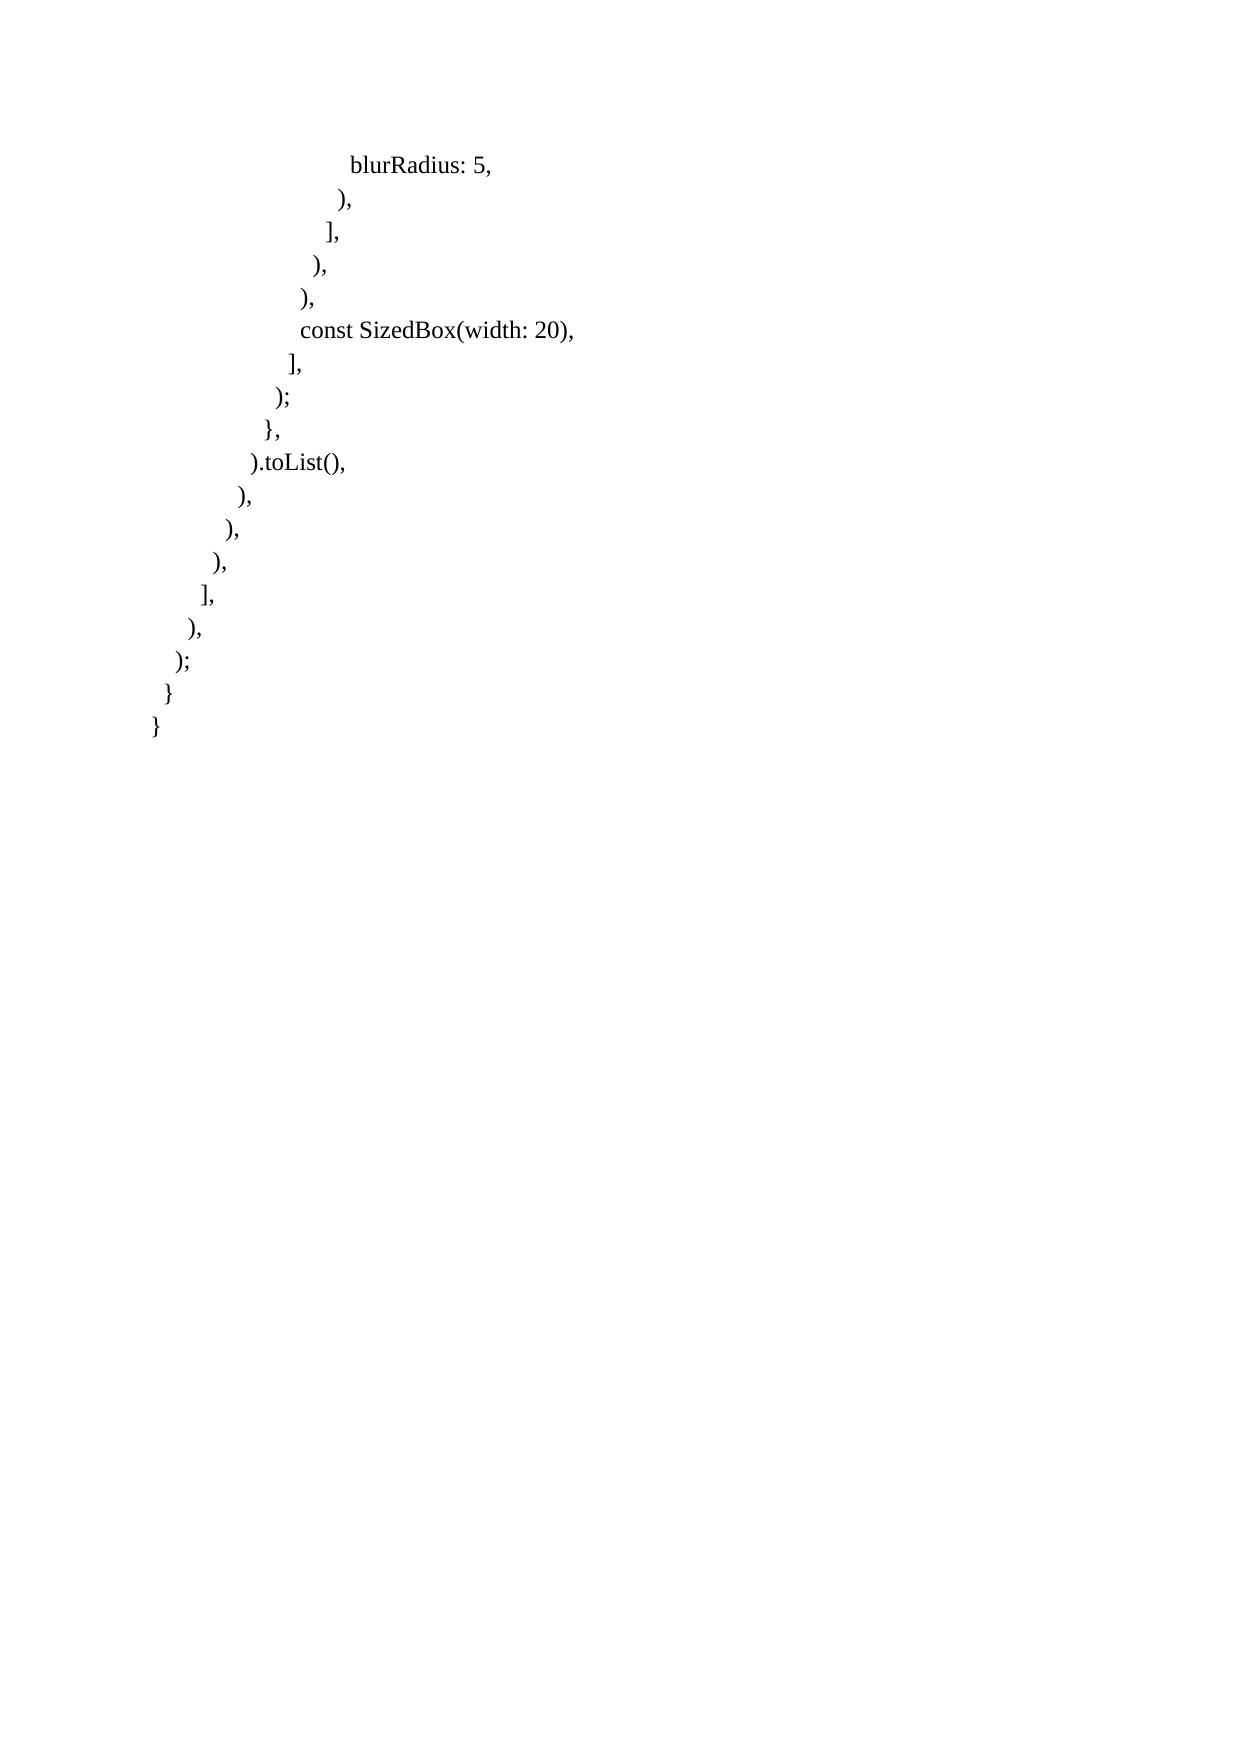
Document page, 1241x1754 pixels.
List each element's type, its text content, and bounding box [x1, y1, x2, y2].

text const SizedBox(width: 20), [150, 315, 1090, 344]
text ), [150, 546, 1090, 575]
text } [150, 711, 1090, 740]
text ), [150, 183, 1090, 212]
text ), [150, 513, 1090, 542]
text ), [150, 282, 1090, 311]
text ], [150, 579, 1090, 608]
text ); [150, 645, 1090, 674]
text ).toList(), [150, 447, 1090, 476]
text ), [150, 480, 1090, 509]
text ); [150, 381, 1090, 410]
text }, [150, 414, 1090, 443]
text blurRadius: 5, [150, 150, 1090, 179]
text ), [150, 612, 1090, 641]
text ], [150, 348, 1090, 377]
text ), [150, 249, 1090, 278]
text } [150, 678, 1090, 707]
text ], [150, 216, 1090, 245]
